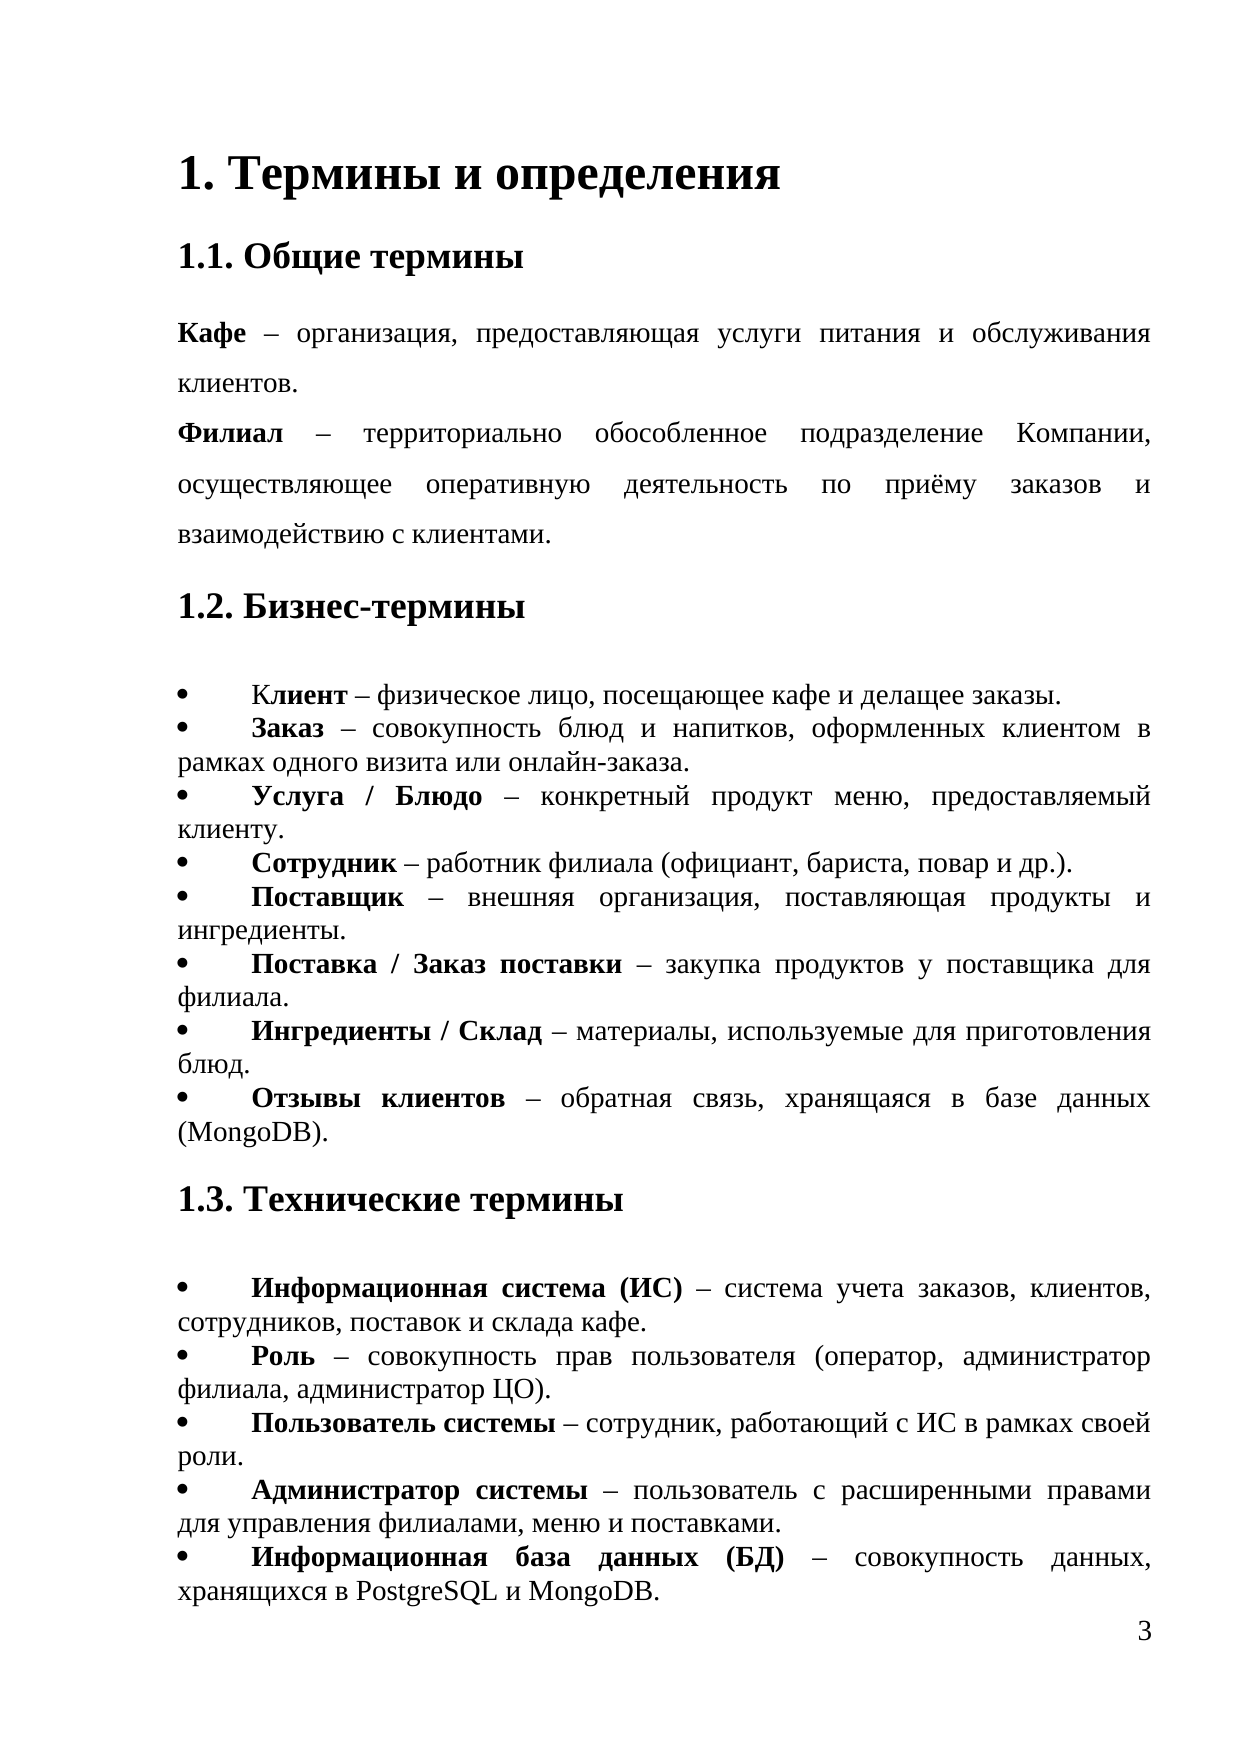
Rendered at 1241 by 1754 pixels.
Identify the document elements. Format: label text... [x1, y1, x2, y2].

list Информационная система (ИС) – система учета заказов, клиентов, сотрудников, поставок и склада кафе. [177, 1270, 1152, 1338]
list Поставщик – внешняя организация, поставляющая продукты и ингредиенты. [177, 879, 1152, 946]
list Администратор системы – пользователь с расширенными правами для управления филиалами, меню и поставками. [177, 1472, 1152, 1539]
subtitle 1. Термины и определения [177, 143, 1152, 201]
text Кафе – организация, предоставляющая услуги питания и обслуживания клиентов. Филиал – территориально обособленное подразделение Компании, осуществляющее оперативную деятельность по приёму заказов и взаимодействию с клиентами. [177, 315, 1152, 550]
list Поставка / Заказ поставки – закупка продуктов у поставщика для филиала. [177, 946, 1152, 1013]
list Ингредиенты / Склад – материалы, используемые для приготовления блюд. [177, 1013, 1152, 1080]
subtitle 1.2. Бизнес-термины [177, 583, 1152, 626]
list Информационная база данных (БД) – совокупность данных, хранящихся в PostgreSQL и MongoDB. [177, 1539, 1152, 1606]
list Заказ – совокупность блюд и напитков, оформленных клиентом в рамках одного визита или онлайн-заказа. [177, 711, 1152, 778]
subtitle 1.1. Общие термины [177, 233, 1152, 277]
list Клиент – физическое лицо, посещающее кафе и делащее заказы. [177, 677, 1152, 711]
list Сотрудник – работник филиала (официант, бариста, повар и др.). [177, 845, 1152, 879]
subtitle 1.3. Технические термины [177, 1177, 1152, 1220]
list Услуга / Блюдо – конкретный продукт меню, предоставляемый клиенту. [177, 778, 1152, 845]
list Отзывы клиентов – обратная связь, хранящаяся в базе данных (MongoDB). [177, 1080, 1152, 1147]
list Пользователь системы – сотрудник, работающий с ИС в рамках своей роли. [177, 1405, 1152, 1472]
list Роль – совокупность прав пользователя (оператор, администратор филиала, администратор ЦО). [177, 1338, 1152, 1405]
